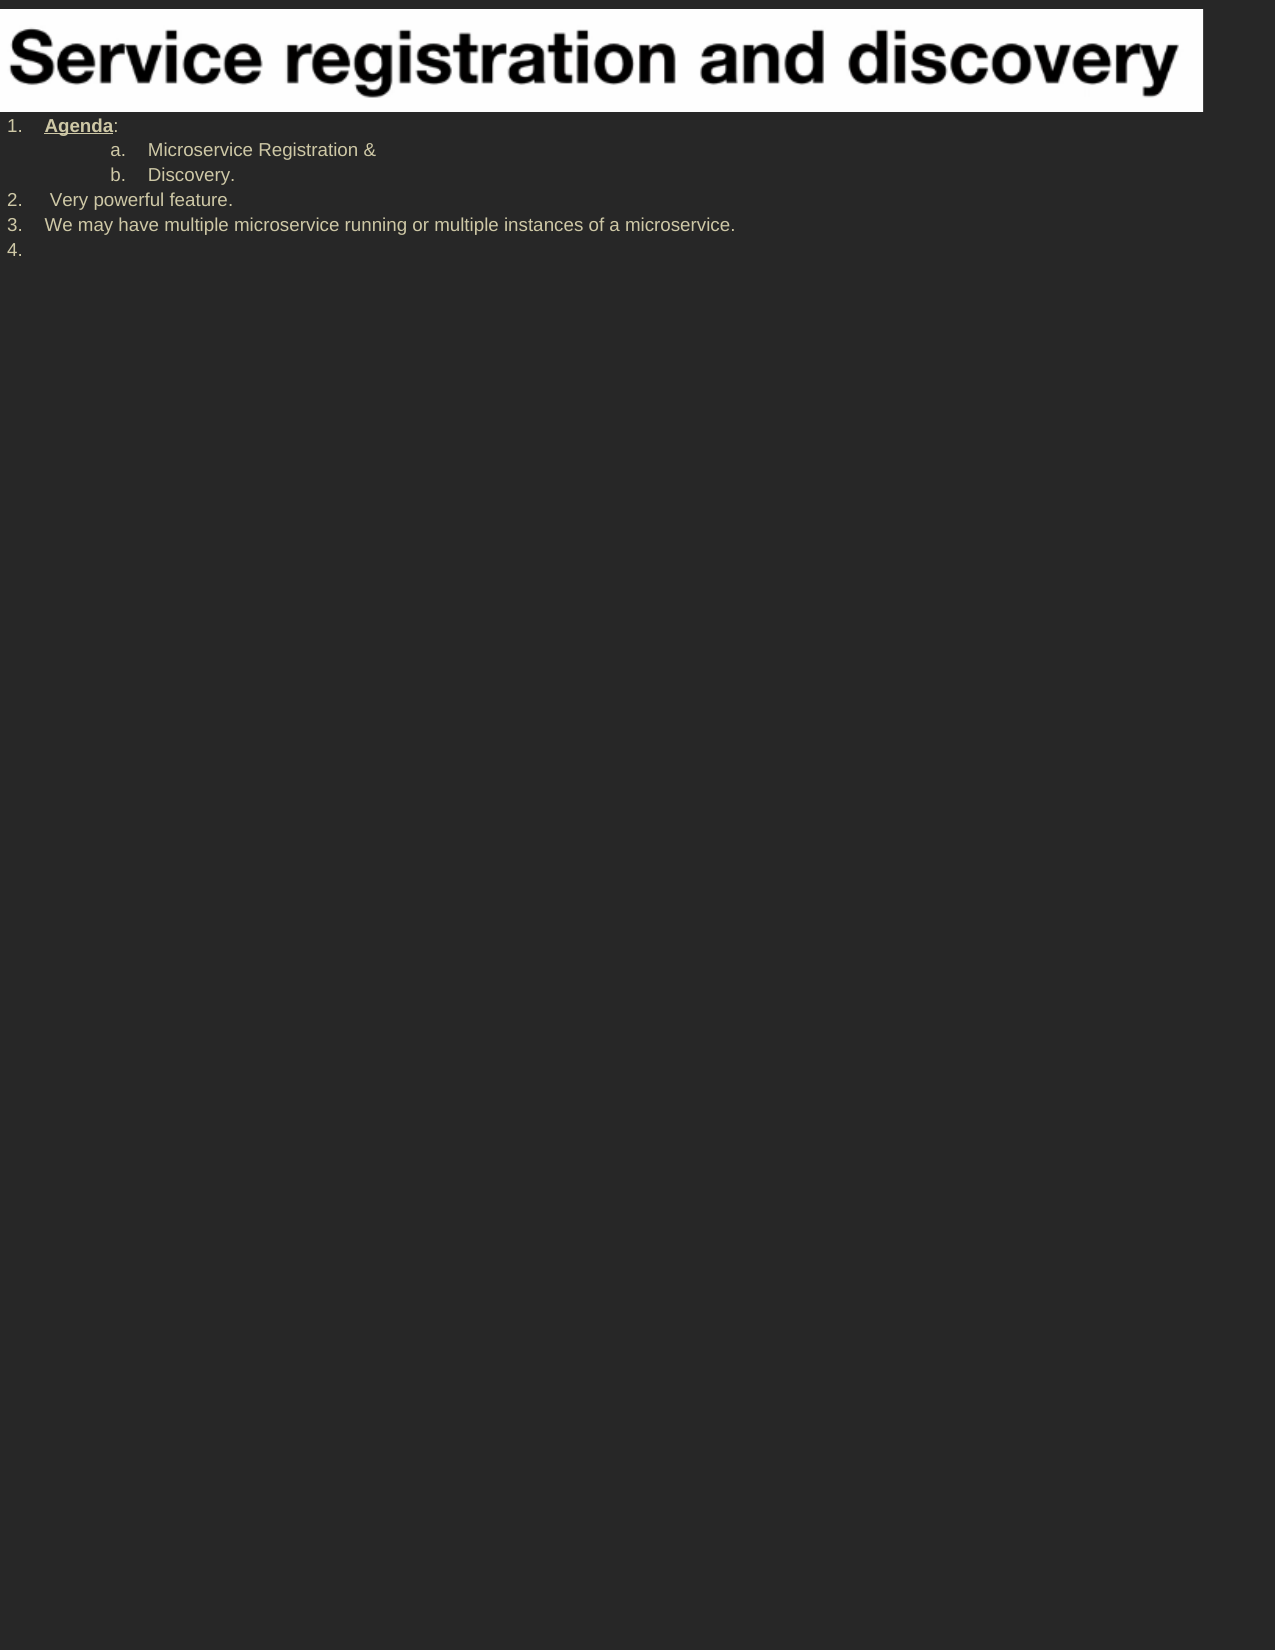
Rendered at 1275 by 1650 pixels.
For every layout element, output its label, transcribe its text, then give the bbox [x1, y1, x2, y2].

list Agenda: [7, 114, 1255, 136]
picture [0, 9, 1204, 112]
list Microservice Registration & [110, 139, 1255, 161]
list We may have multiple microservice running or multiple instances of a microservice. [7, 214, 1255, 235]
list Discovery. [110, 164, 1255, 186]
list Very powerful feature. [7, 189, 1255, 210]
